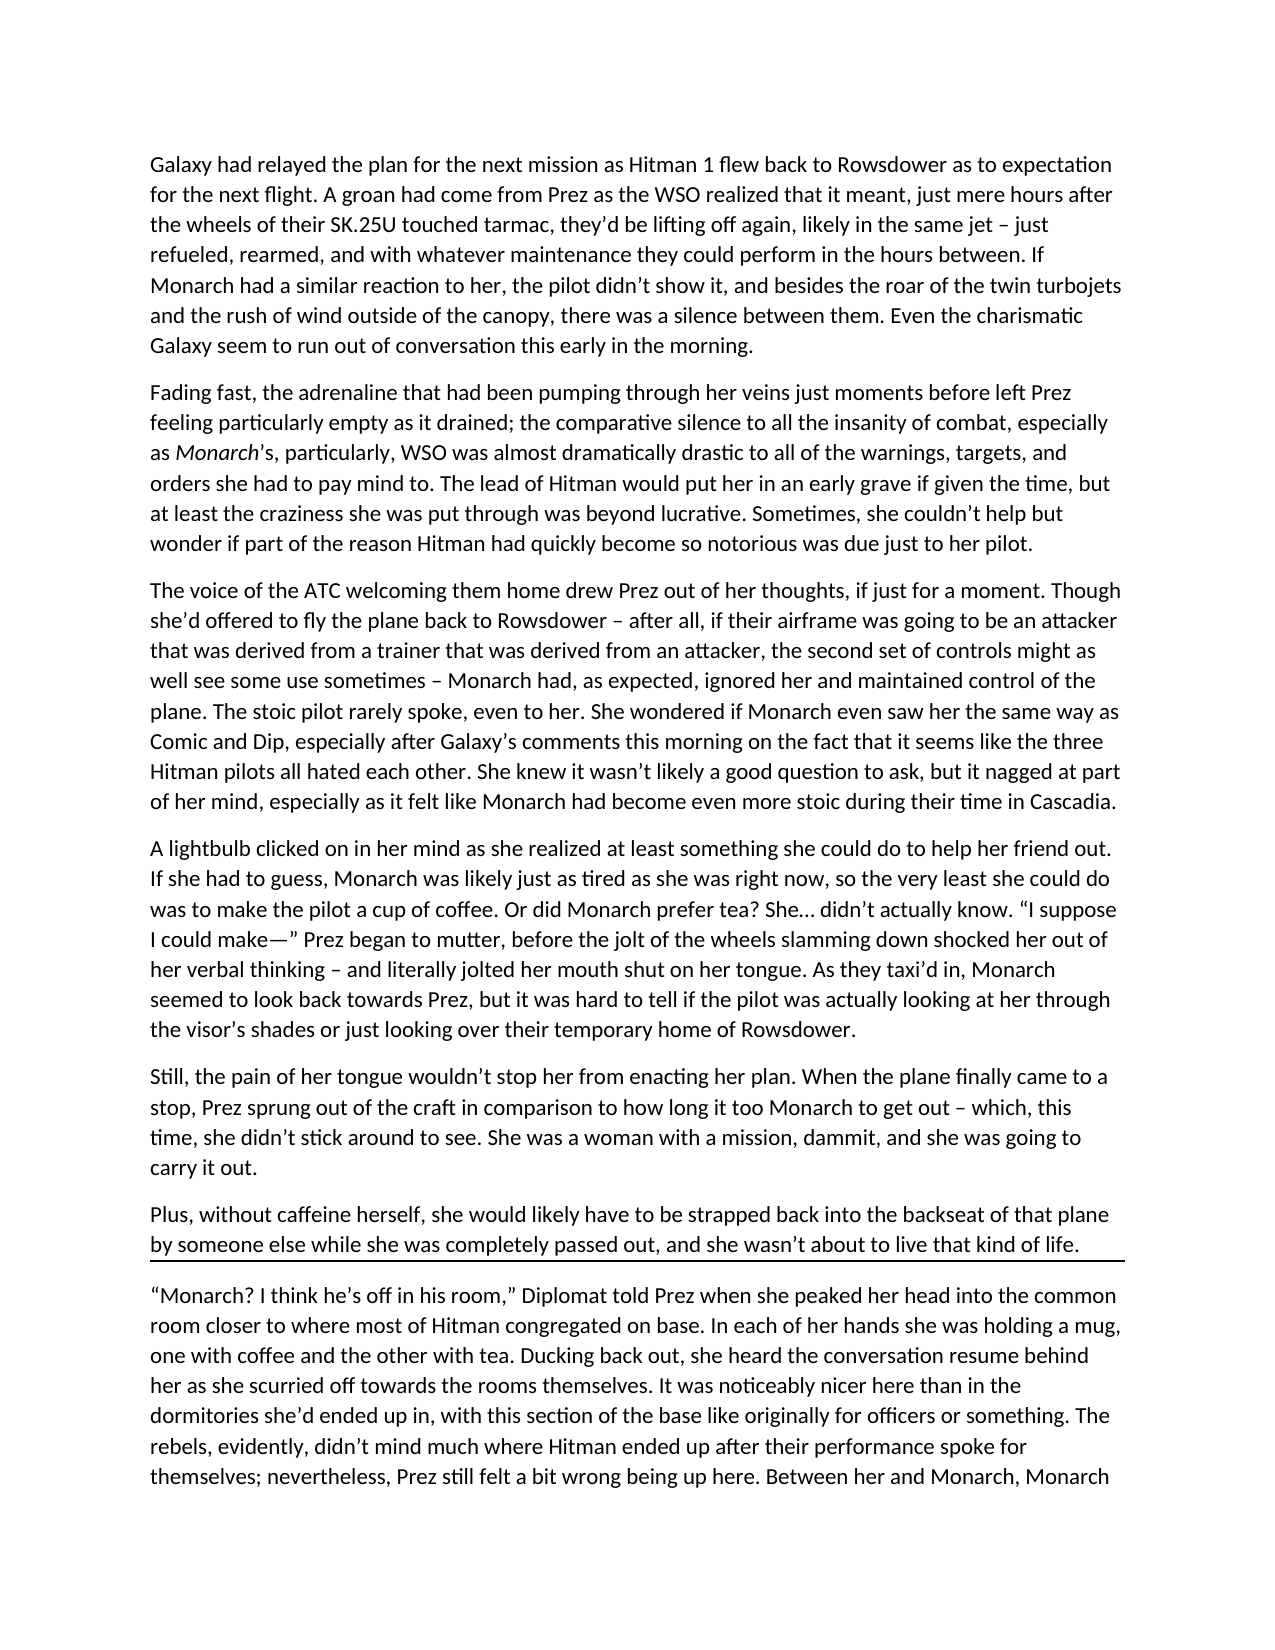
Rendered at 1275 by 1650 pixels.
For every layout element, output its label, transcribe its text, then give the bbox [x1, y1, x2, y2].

text A lightbulb clicked on in her mind as she realized at least something she could do to help her friend out. If she had to guess, Monarch was likely just as tired as she was right now, so the very least she could do was to make the pilot a cup of coffee. Or did Monarch prefer tea? She… didn’t actually know. “I suppose I could make—” Prez began to mutter, before the jolt of the wheels slamming down shocked her out of her verbal thinking – and literally jolted her mouth shut on her tongue. As they taxi’d in, Monarch seemed to look back towards Prez, but it was hard to tell if the pilot was actually looking at her through the visor’s shades or just looking over their temporary home of Rowsdower. [150, 834, 1125, 1044]
text Fading fast, the adrenaline that had been pumping through her veins just moments before left Prez feeling particularly empty as it drained; the comparative silence to all the insanity of combat, especially as Monarch’s, particularly, WSO was almost dramatically drastic to all of the warnings, targets, and orders she had to pay mind to. The lead of Hitman would put her in an early grave if given the time, but at least the craziness she was put through was beyond lucrative. Sometimes, she couldn’t help but wonder if part of the reason Hitman had quickly become so notorious was due just to her pilot. [150, 378, 1125, 557]
text Still, the pain of her tongue wouldn’t stop her from enacting her plan. When the plane finally came to a stop, Prez sprung out of the craft in comparison to how long it too Monarch to get out – which, this time, she didn’t stick around to see. She was a woman with a mission, dammit, and she was going to carry it out. [150, 1062, 1125, 1181]
text Galaxy had relayed the plan for the next mission as Hitman 1 flew back to Rowsdower as to expectation for the next flight. A groan had come from Prez as the WSO realized that it meant, just mere hours after the wheels of their SK.25U touched tarmac, they’d be lifting off again, likely in the same jet – just refueled, rearmed, and with whatever maintenance they could perform in the hours between. If Monarch had a similar reaction to her, the pilot didn’t show it, and besides the roar of the twin turbojets and the rush of wind outside of the canopy, there was a silence between them. Even the charismatic Galaxy seem to run out of conversation this early in the morning. [150, 150, 1125, 359]
text The voice of the ATC welcoming them home drew Prez out of her thoughts, if just for a moment. Though she’d offered to fly the plane back to Rowsdower – after all, if their airframe was going to be an attacker that was derived from a trainer that was derived from an attacker, the second set of controls might as well see some use sometimes – Monarch had, as expected, ignored her and maintained control of the plane. The stoic pilot rarely spoke, even to her. She wondered if Monarch even saw her the same way as Comic and Dip, especially after Galaxy’s comments this morning on the fact that it seems like the three Hitman pilots all hated each other. She knew it wasn’t likely a good question to ask, but it nagged at part of her mind, especially as it felt like Monarch had become even more stoic during their time in Cascadia. [150, 576, 1125, 816]
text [150, 1281, 1125, 1490]
text Plus, without caffeine herself, she would likely have to be strapped back into the backseat of that plane by someone else while she was completely passed out, and she wasn’t about to live that kind of life. [150, 1200, 1125, 1260]
